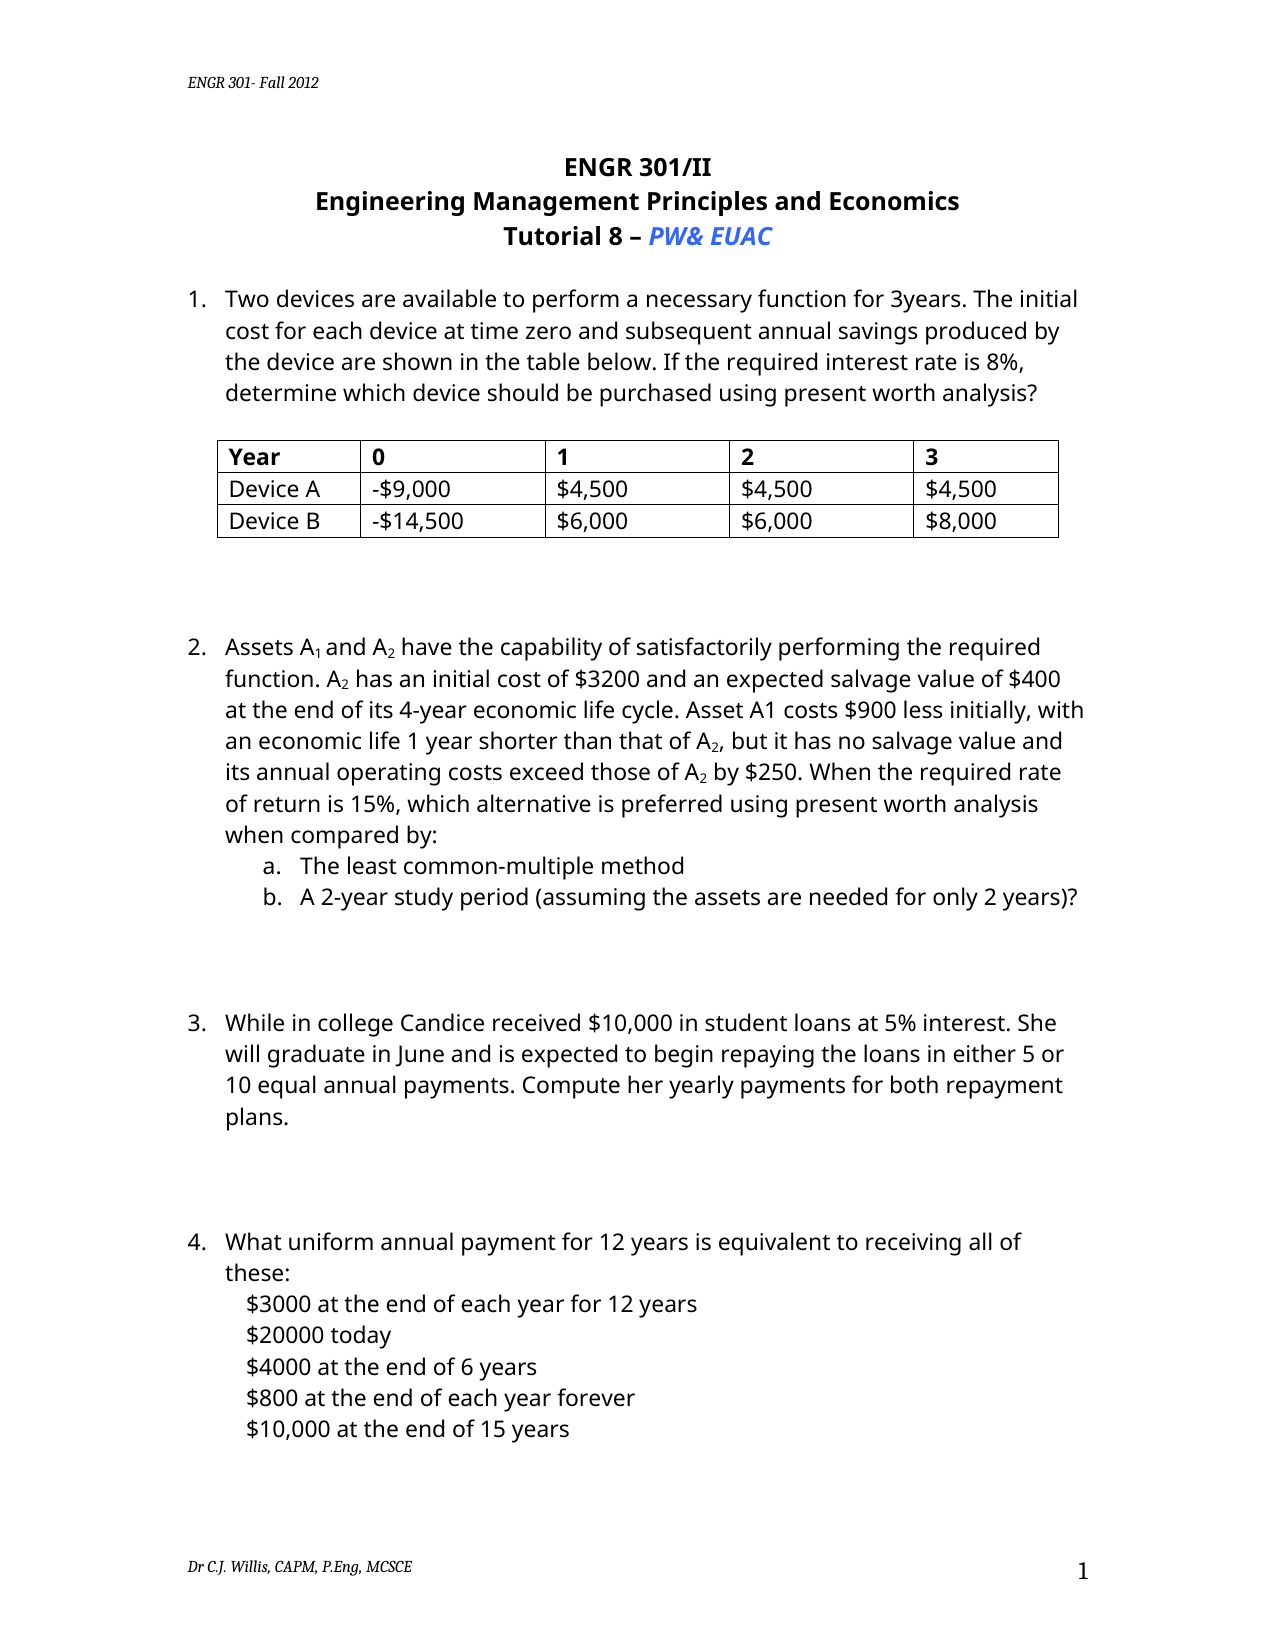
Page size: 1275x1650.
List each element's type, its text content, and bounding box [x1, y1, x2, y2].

list What uniform annual payment for 12 years is equivalent to receiving all of these: [187, 1225, 1087, 1288]
text Engineering Management Principles and Economics [187, 184, 1087, 218]
table_cell $8,000 [914, 505, 1058, 537]
table_cell -$14,500 [361, 505, 545, 537]
list Assets A1 and A2 have the capability of satisfactorily performing the required function. A2 has an initial cost of $3200 and an expected salvage value of $400 at the end of its 4-year economic life cycle. Asset A1 costs $900 less initially, with an economic life 1 year shorter than that of A2, but it has no salvage value and its annual operating costs exceed those of A2 by $250. When the required rate of return is 15%, which alternative is preferred using present worth analysis when compared by: [187, 631, 1087, 850]
table_cell $4,500 [546, 473, 729, 504]
table_header Year [218, 441, 360, 472]
text ENGR 301/II [187, 150, 1087, 184]
table_cell $6,000 [730, 505, 913, 537]
list The least common-multiple method [262, 850, 1087, 881]
table_header 1 [546, 441, 729, 472]
text $3000 at the end of each year for 12 years [187, 1288, 1087, 1319]
table_header 2 [730, 441, 913, 472]
list A 2-year study period (assuming the assets are needed for only 2 years)? [262, 881, 1087, 913]
table_cell $6,000 [546, 505, 729, 537]
text $800 at the end of each year forever [187, 1382, 1087, 1413]
text $4000 at the end of 6 years [187, 1350, 1087, 1382]
list Two devices are available to perform a necessary function for 3years. The initial cost for each device at time zero and subsequent annual savings produced by the device are shown in the table below. If the required interest rate is 8%, determine which device should be purchased using present worth analysis? [187, 283, 1087, 408]
text Tutorial 8 – PW& EUAC [187, 218, 1087, 252]
text $20000 today [187, 1319, 1087, 1350]
table_cell Device B [218, 505, 360, 537]
table_cell $4,500 [730, 473, 913, 504]
table_header 3 [914, 441, 1058, 472]
table_cell Device A [218, 473, 360, 504]
table_cell $4,500 [914, 473, 1058, 504]
text $10,000 at the end of 15 years [187, 1413, 1087, 1444]
table_header 0 [361, 441, 545, 472]
list While in college Candice received $10,000 in student loans at 5% interest. She will graduate in June and is expected to begin repaying the loans in either 5 or 10 equal annual payments. Compute her yearly payments for both repayment plans. [187, 1007, 1087, 1132]
table_cell -$9,000 [361, 473, 545, 504]
